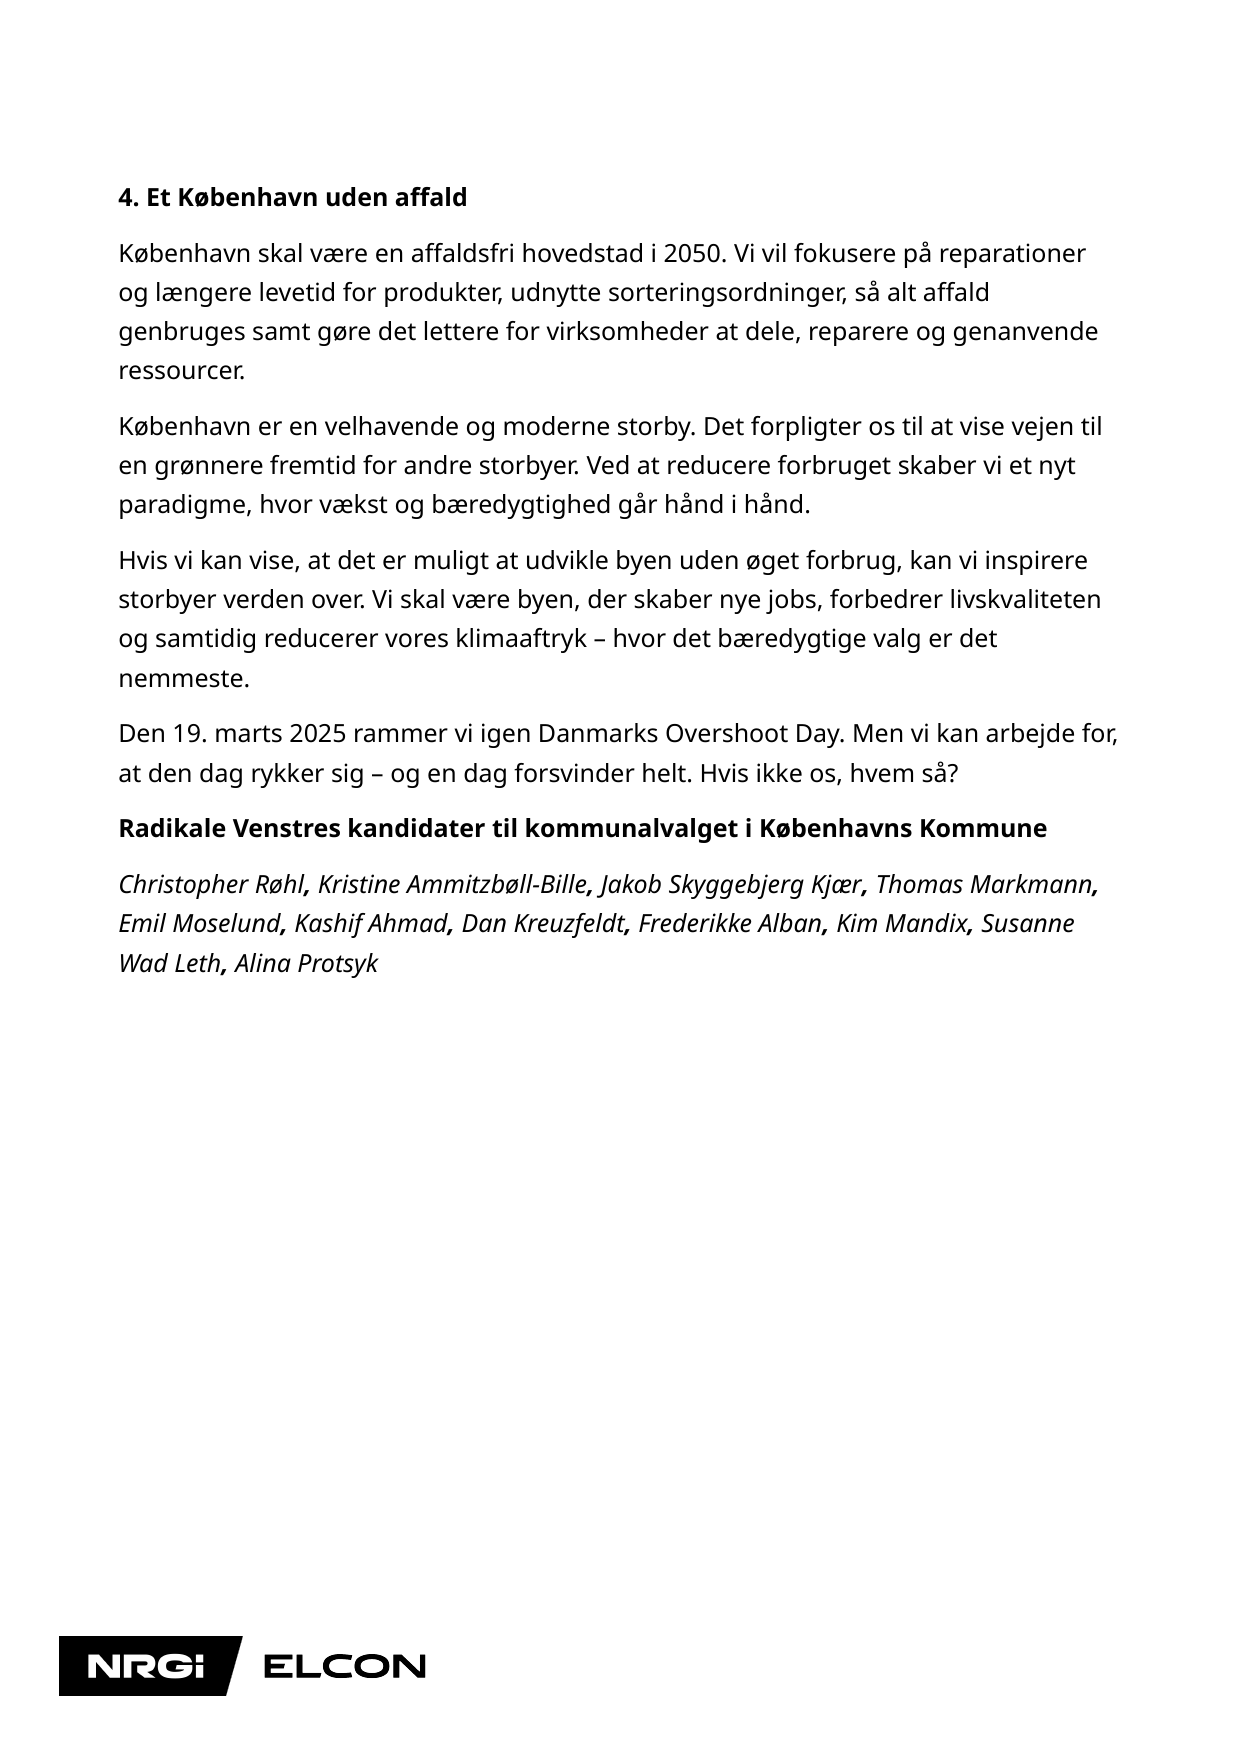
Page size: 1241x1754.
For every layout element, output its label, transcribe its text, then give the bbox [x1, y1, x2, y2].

text København er en velhavende og moderne storby. Det forpligter os til at vise vejen til en grønnere fremtid for andre storbyer. Ved at reducere forbruget skaber vi et nyt paradigme, hvor vækst og bæredygtighed går hånd i hånd. [118, 409, 1122, 521]
text Hvis vi kan vise, at det er muligt at udvikle byen uden øget forbrug, kan vi inspirere storbyer verden over. Vi skal være byen, der skaber nye jobs, forbedrer livskvaliteten og samtidig reducerer vores klimaaftryk – hvor det bæredygtige valg er det nemmeste. [118, 543, 1122, 694]
text Radikale Venstres kandidater til kommunalvalget i Københavns Kommune [118, 811, 1122, 845]
text 4. Et København uden affald [118, 179, 1122, 213]
text Christopher Røhl, Kristine Ammitzbøll-Bille, Jakob Skyggebjerg Kjær, Thomas Markmann, Emil Moselund, Kashif Ahmad, Dan Kreuzfeldt, Frederikke Alban, Kim Mandix, Susanne Wad Leth, Alina Protsyk [118, 867, 1122, 979]
picture [59, 1636, 426, 1696]
text København skal være en affaldsfri hovedstad i 2050. Vi vil fokusere på reparationer og længere levetid for produkter, udnytte sorteringsordninger, så alt affald genbruges samt gøre det lettere for virksomheder at dele, reparere og genanvende ressourcer. [118, 235, 1122, 387]
text Den 19. marts 2025 rammer vi igen Danmarks Overshoot Day. Men vi kan arbejde for, at den dag rykker sig – og en dag forsvinder helt. Hvis ikke os, hvem så? [118, 716, 1122, 789]
